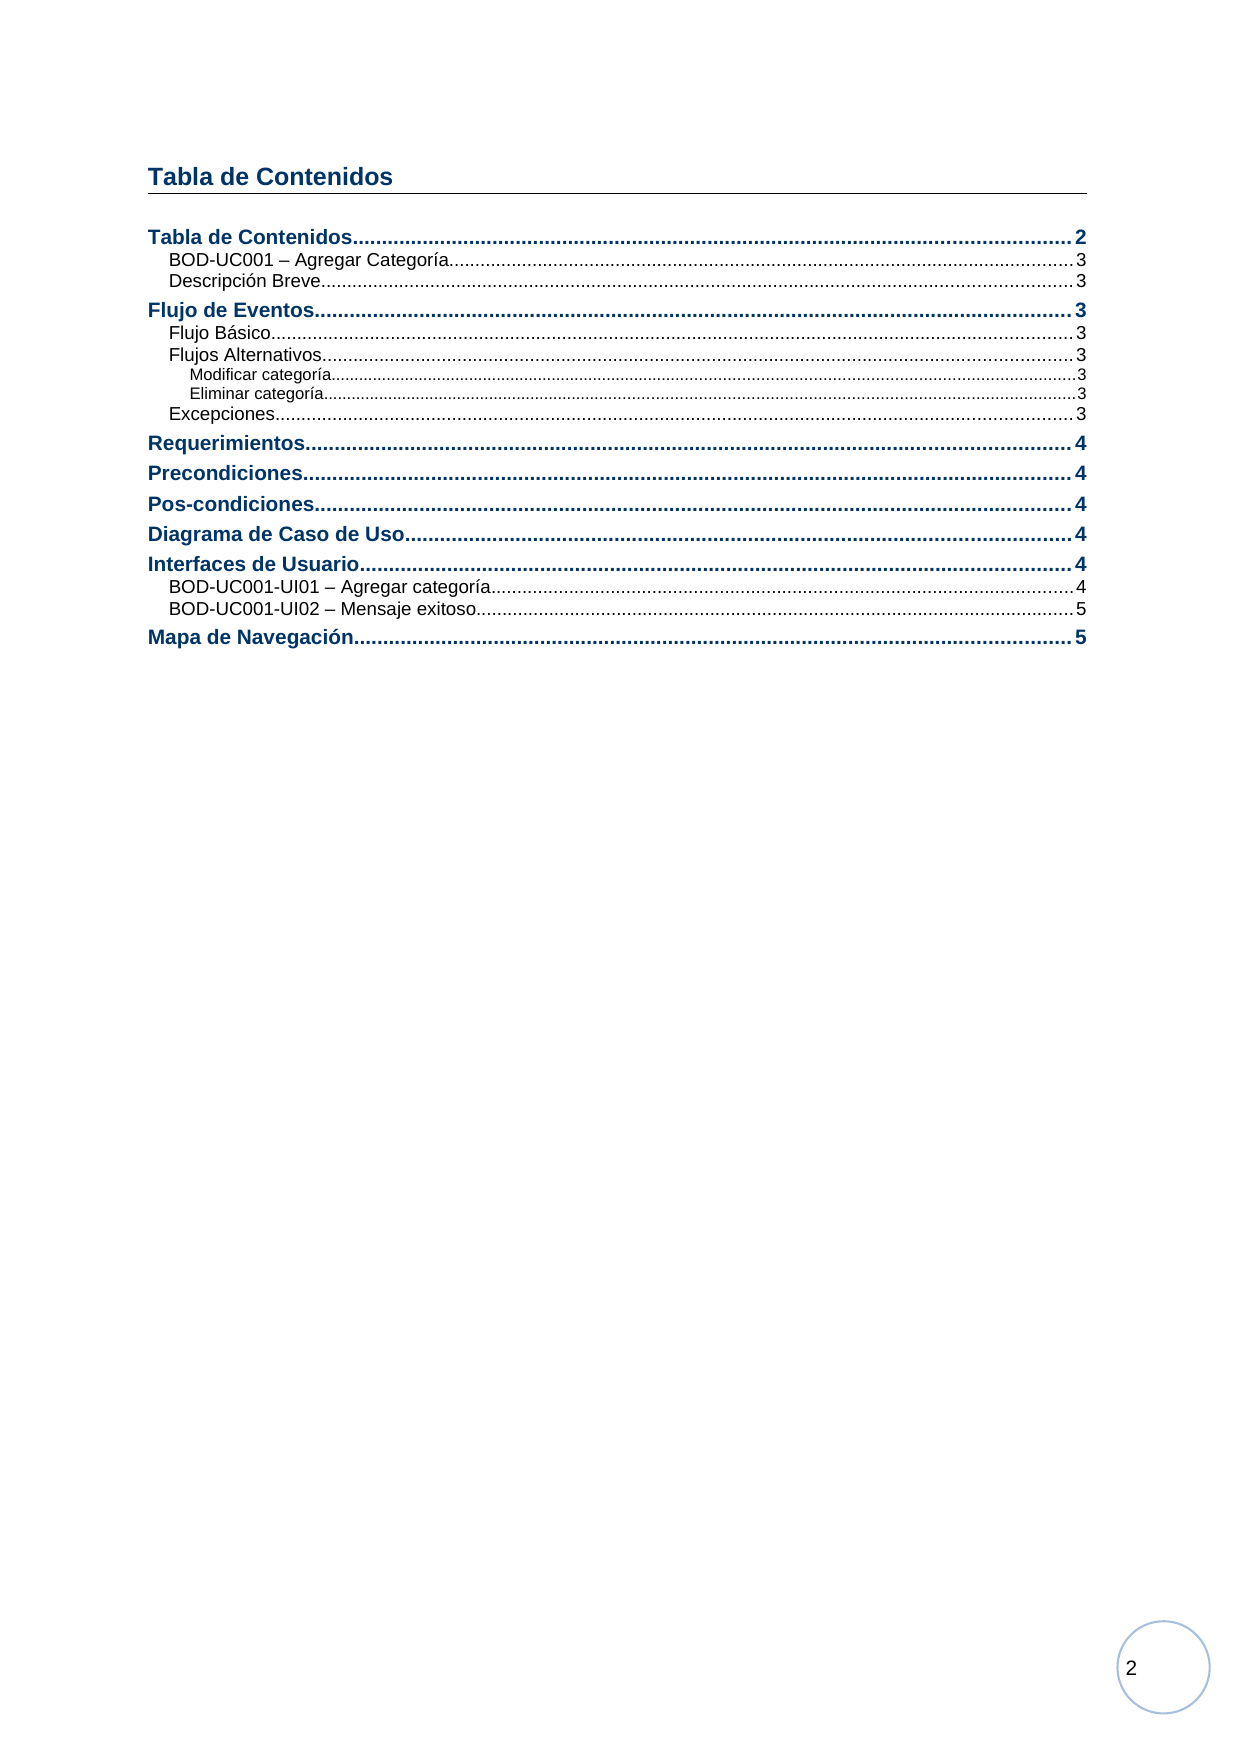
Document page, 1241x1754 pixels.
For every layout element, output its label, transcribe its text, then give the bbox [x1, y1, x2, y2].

text BOD-UC001 – Agregar Categoría 3 [168, 248, 1087, 270]
text Mapa de Navegación 5 [148, 625, 1087, 649]
text Eliminar categoría 3 [189, 384, 1087, 403]
text Requerimientos 4 [148, 431, 1087, 455]
text BOD-UC001-UI02 – Mensaje exitoso 5 [168, 597, 1087, 619]
text Flujo de Eventos 3 [148, 298, 1087, 322]
text Precondiciones 4 [148, 461, 1087, 485]
text Tabla de Contenidos 2 [148, 224, 1087, 248]
text Diagrama de Caso de Uso 4 [148, 522, 1087, 546]
text Excepciones 3 [168, 403, 1087, 425]
text Pos-condiciones 4 [148, 491, 1087, 515]
text Modificar categoría 3 [189, 365, 1087, 384]
text Descripción Breve 3 [168, 270, 1087, 292]
text Flujo Básico 3 [168, 322, 1087, 343]
text Interfaces de Usuario 4 [148, 552, 1087, 576]
text Flujos Alternativos 3 [168, 343, 1087, 365]
text BOD-UC001-UI01 – Agregar categoría. 4 [168, 576, 1087, 597]
subtitle Tabla de Contenidos [148, 162, 1087, 193]
